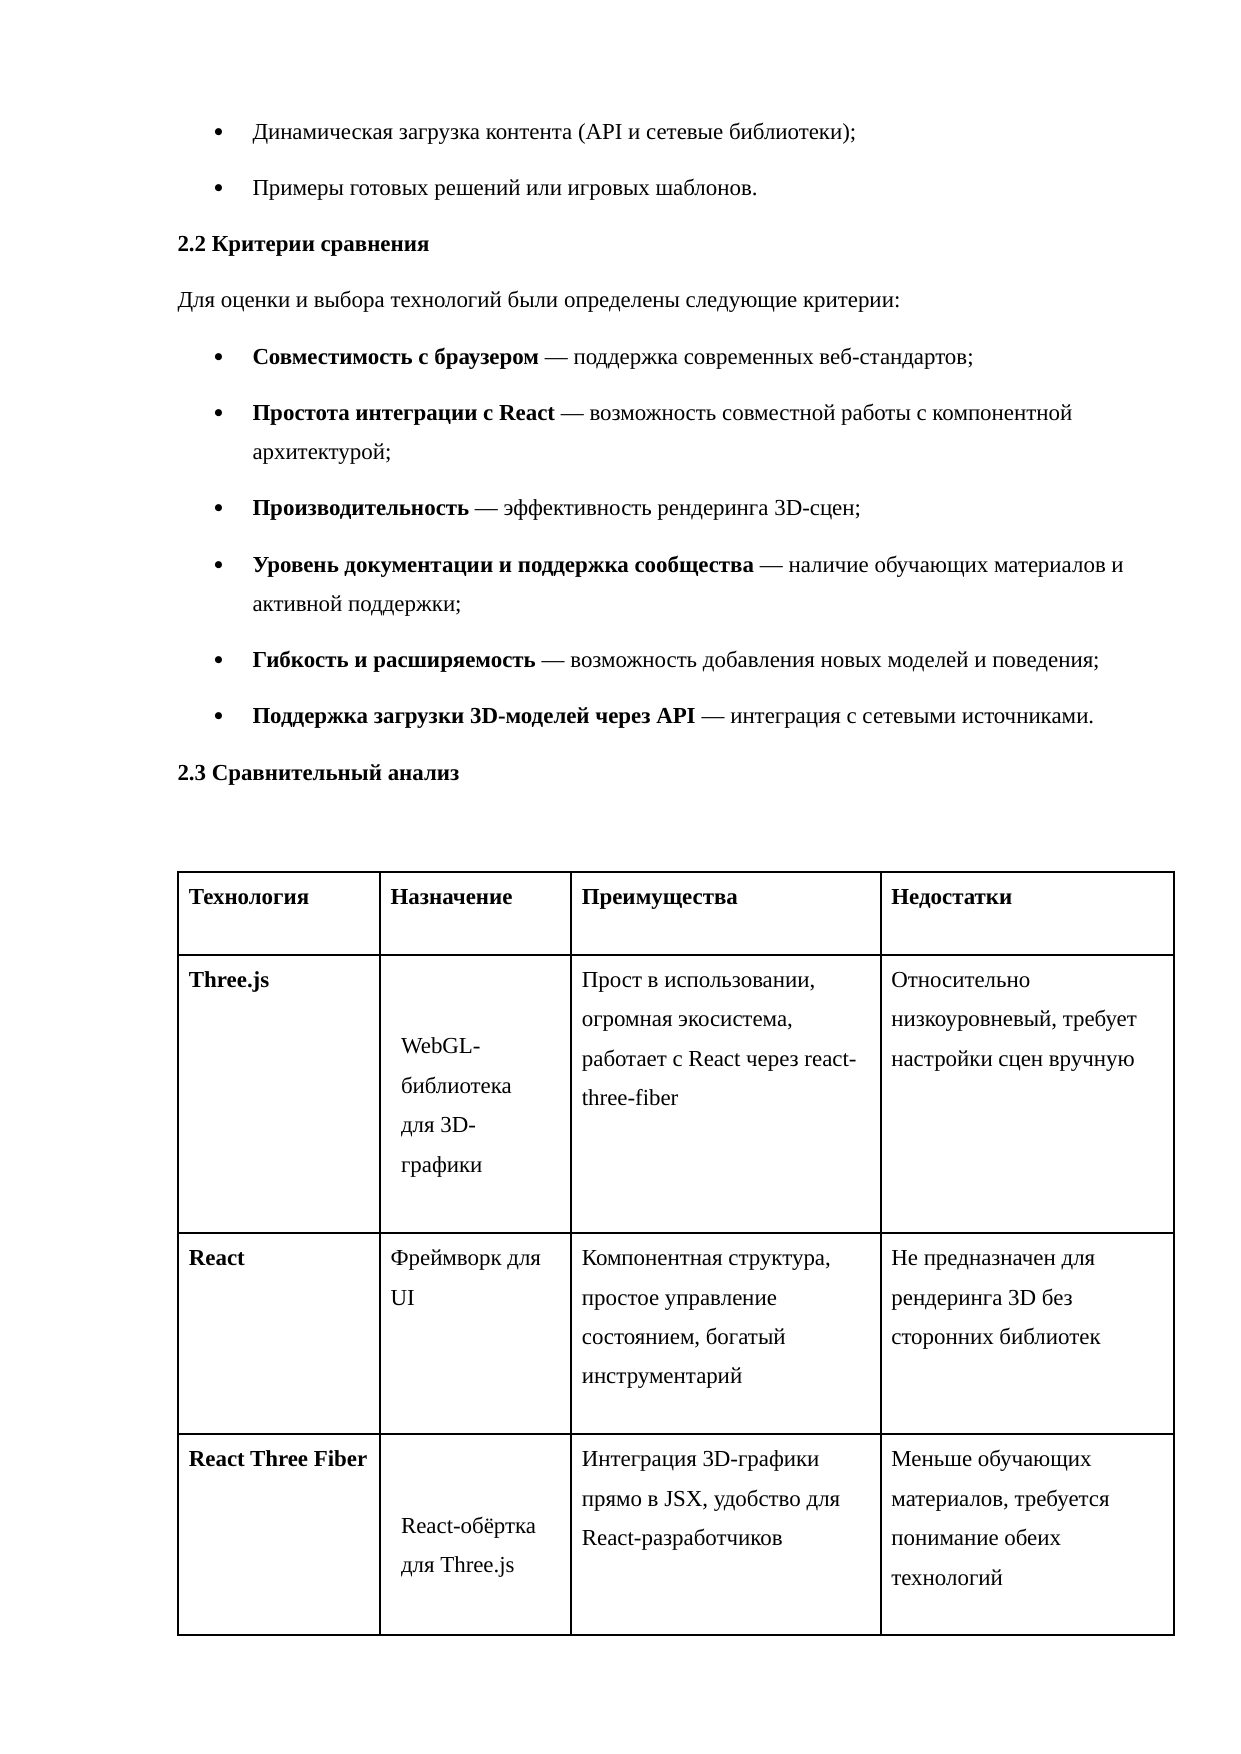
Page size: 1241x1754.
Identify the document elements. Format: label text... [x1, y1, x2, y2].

table_cell Меньше обучающих материалов, требуется понимание обеих технологий [882, 1435, 1173, 1634]
table_cell Не предназначен для рендеринга 3D без сторонних библиотек [882, 1234, 1173, 1433]
list Гибкость и расширяемость — возможность добавления новых моделей и поведения; [215, 646, 1152, 673]
table_cell React Three Fiber [179, 1435, 379, 1634]
list Динамическая загрузка контента (API и сетевые библиотеки); [215, 118, 1152, 144]
list Примеры готовых решений или игровых шаблонов. [215, 174, 1152, 201]
text 2.3 Сравнительный анализ [177, 758, 1152, 785]
table_cell Прост в использовании, огромная экосистема, работает с React через react-three-fiber [572, 956, 880, 1232]
table_cell Фреймворк для UI [381, 1234, 570, 1433]
text 2.2 Критерии сравнения [177, 230, 1152, 257]
table_header Технология [179, 873, 379, 953]
table_cell [381, 956, 570, 1232]
text Для оценки и выбора технологий были определены следующие критерии: [177, 287, 1152, 313]
list Уровень документации и поддержка сообщества — наличие обучающих материалов и активной поддержки; [215, 551, 1152, 616]
table_cell Относительно низкоуровневый, требует настройки сцен вручную [882, 956, 1173, 1232]
table_cell Three.js [179, 956, 379, 1232]
list Совместимость с браузером — поддержка современных веб-стандартов; [215, 343, 1152, 369]
list Производительность — эффективность рендеринга 3D-сцен; [215, 494, 1152, 521]
list Простота интеграции с React — возможность совместной работы с компонентной архитектурой; [215, 399, 1152, 465]
table_header Преимущества [572, 873, 880, 953]
table_cell Интеграция 3D-графики прямо в JSX, удобство для React-разработчиков [572, 1435, 880, 1634]
table_cell Компонентная структура, простое управление состоянием, богатый инструментарий [572, 1234, 880, 1433]
table_cell React [179, 1234, 379, 1433]
list Поддержка загрузки 3D-моделей через API — интеграция с сетевыми источниками. [215, 702, 1152, 729]
table_header Назначение [381, 873, 570, 953]
table_header Недостатки [882, 873, 1173, 953]
table_cell [381, 1435, 570, 1634]
